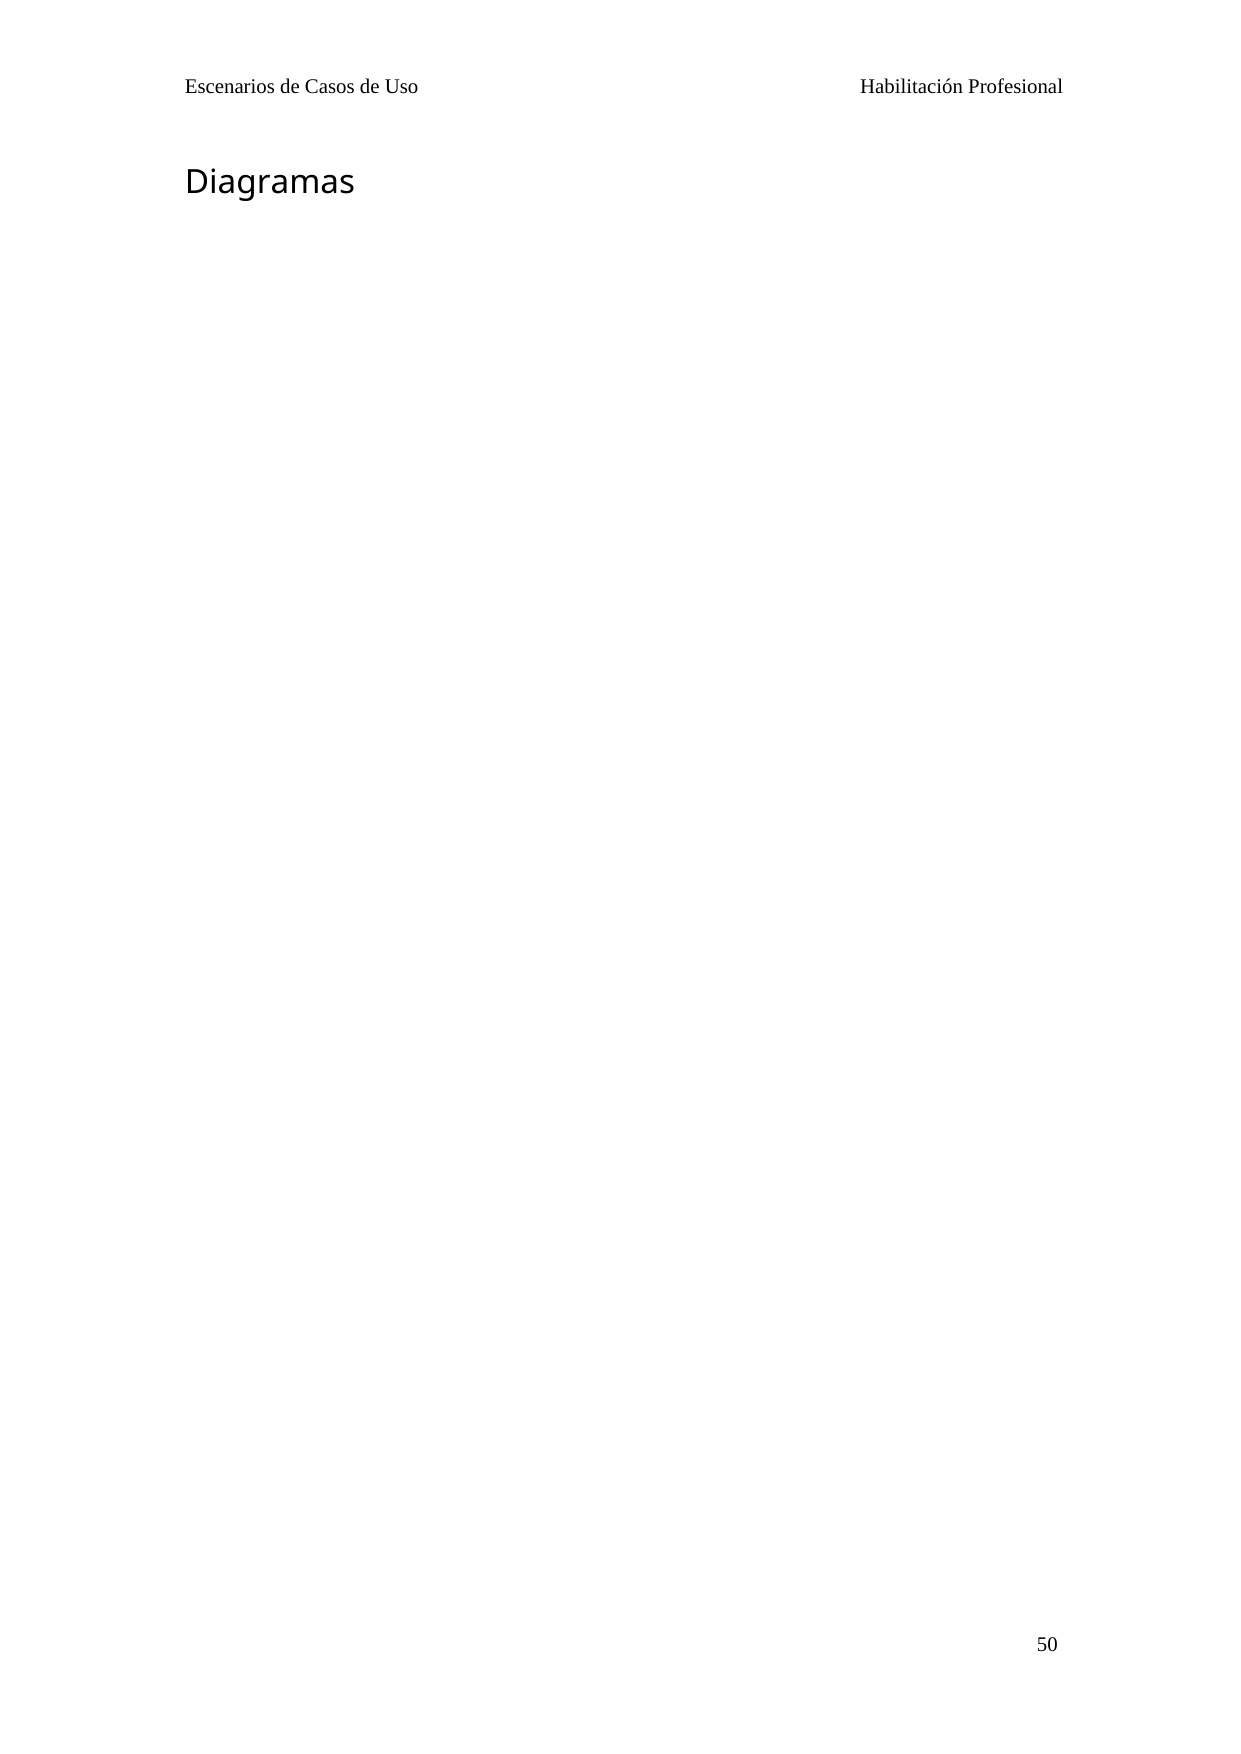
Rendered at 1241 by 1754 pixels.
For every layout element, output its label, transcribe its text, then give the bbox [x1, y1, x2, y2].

subtitle Diagramas [184, 158, 1057, 203]
